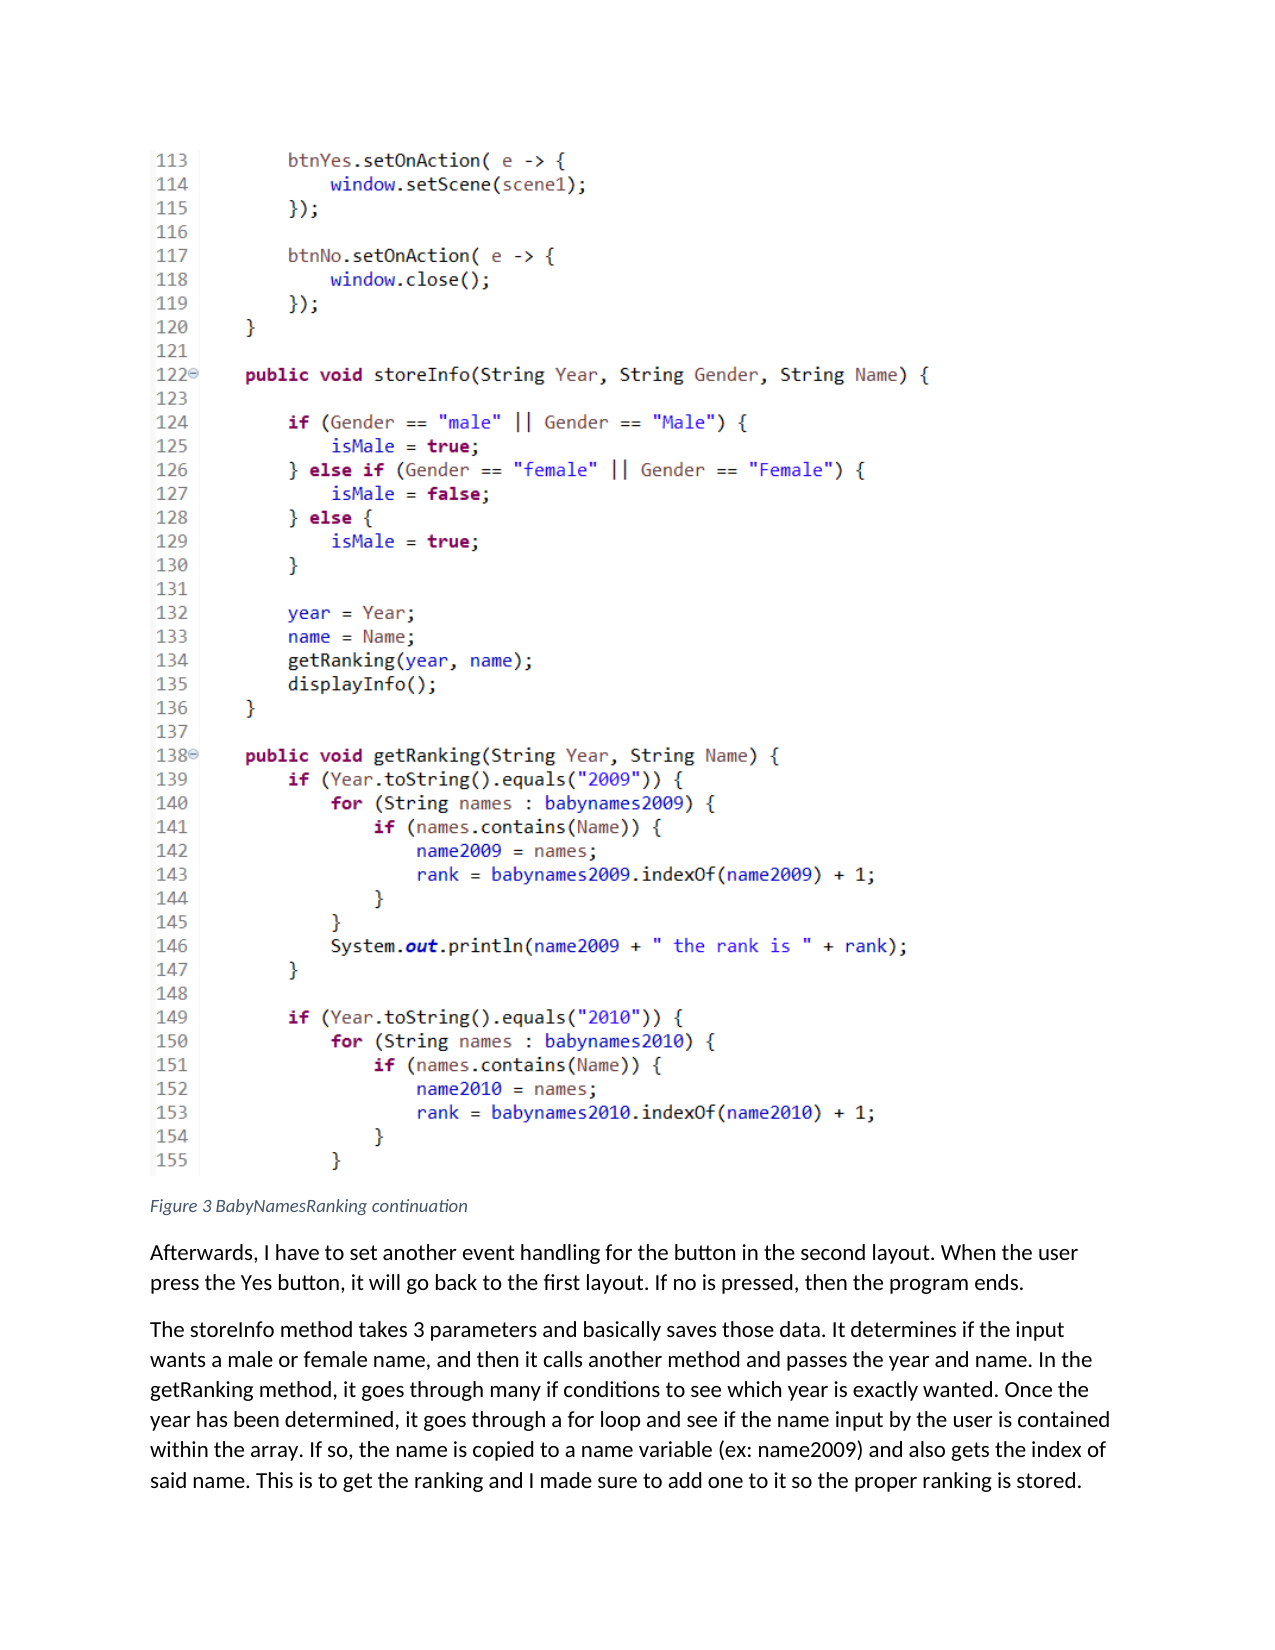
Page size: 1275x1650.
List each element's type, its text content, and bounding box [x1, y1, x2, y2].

picture [150, 150, 1011, 1176]
text The storeInfo method takes 3 parameters and basically saves those data. It determines if the input wants a male or female name, and then it calls another method and passes the year and name. In the getRanking method, it goes through many if conditions to see which year is exactly wanted. Once the year has been determined, it goes through a for loop and see if the name input by the user is contained within the array. If so, the name is copied to a name variable (ex: name2009) and also gets the index of said name. This is to get the ranking and I made sure to add one to it so the proper ranking is stored. [150, 1315, 1125, 1494]
text Afterwards, I have to set another event handling for the button in the second layout. When the user press the Yes button, it will go back to the first layout. If no is pressed, then the program ends. [150, 1238, 1125, 1296]
